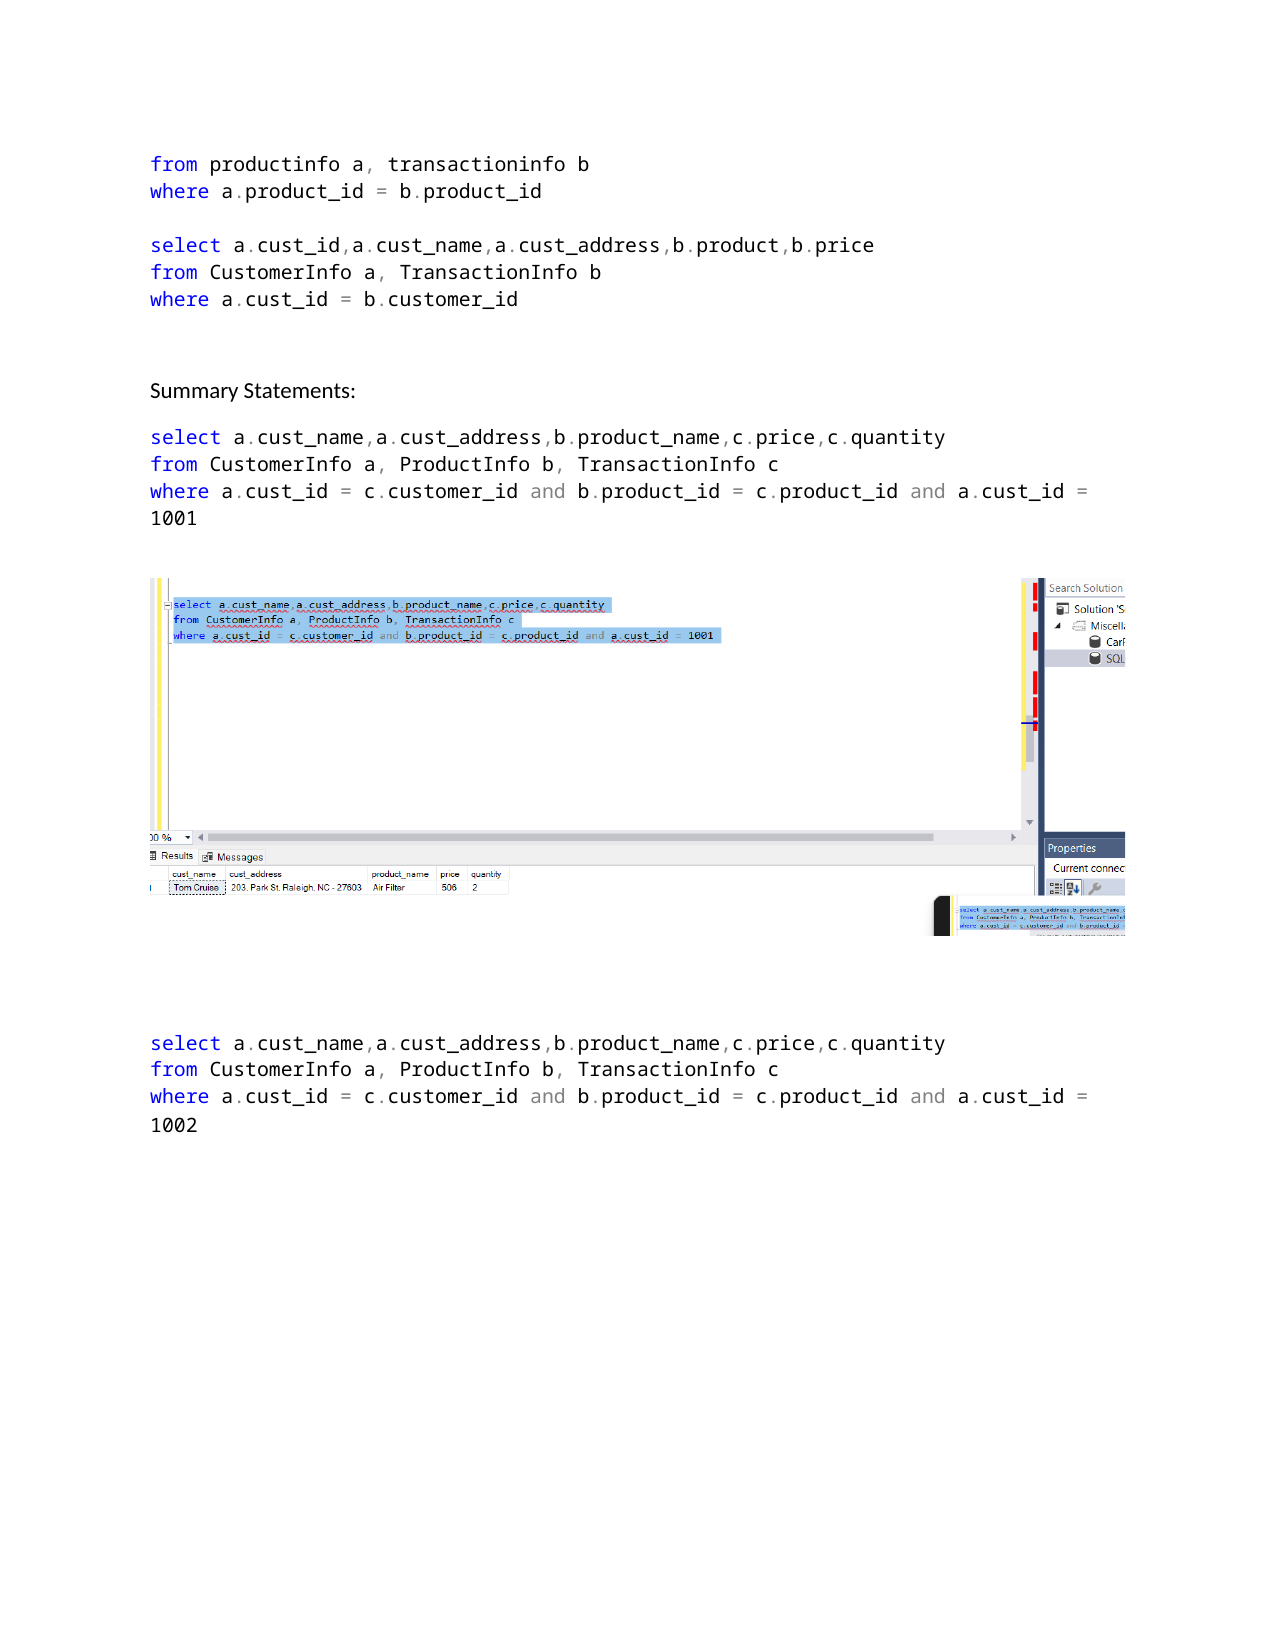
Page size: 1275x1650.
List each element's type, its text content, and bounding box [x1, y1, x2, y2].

text from productinfo a, transactioninfo b [150, 150, 1125, 177]
text Summary Statements: [150, 376, 1125, 404]
text where a.cust_id = c.customer_id and b.product_id = c.product_id and a.cust_id = 1001 [150, 477, 1125, 531]
text where a.cust_id = b.customer_id [150, 285, 1125, 312]
picture [150, 578, 1125, 936]
text where a.product_id = b.product_id [150, 177, 1125, 204]
text from CustomerInfo a, TransactionInfo b [150, 258, 1125, 285]
text where a.cust_id = c.customer_id and b.product_id = c.product_id and a.cust_id = 1002 [150, 1083, 1125, 1139]
text from CustomerInfo a, ProductInfo b, TransactionInfo c [150, 450, 1125, 477]
text select a.cust_name,a.cust_address,b.product_name,c.price,c.quantity [150, 1029, 1125, 1056]
text select a.cust_name,a.cust_address,b.product_name,c.price,c.quantity [150, 423, 1125, 450]
text select a.cust_id,a.cust_name,a.cust_address,b.product,b.price [150, 231, 1125, 258]
text from CustomerInfo a, ProductInfo b, TransactionInfo c [150, 1056, 1125, 1083]
